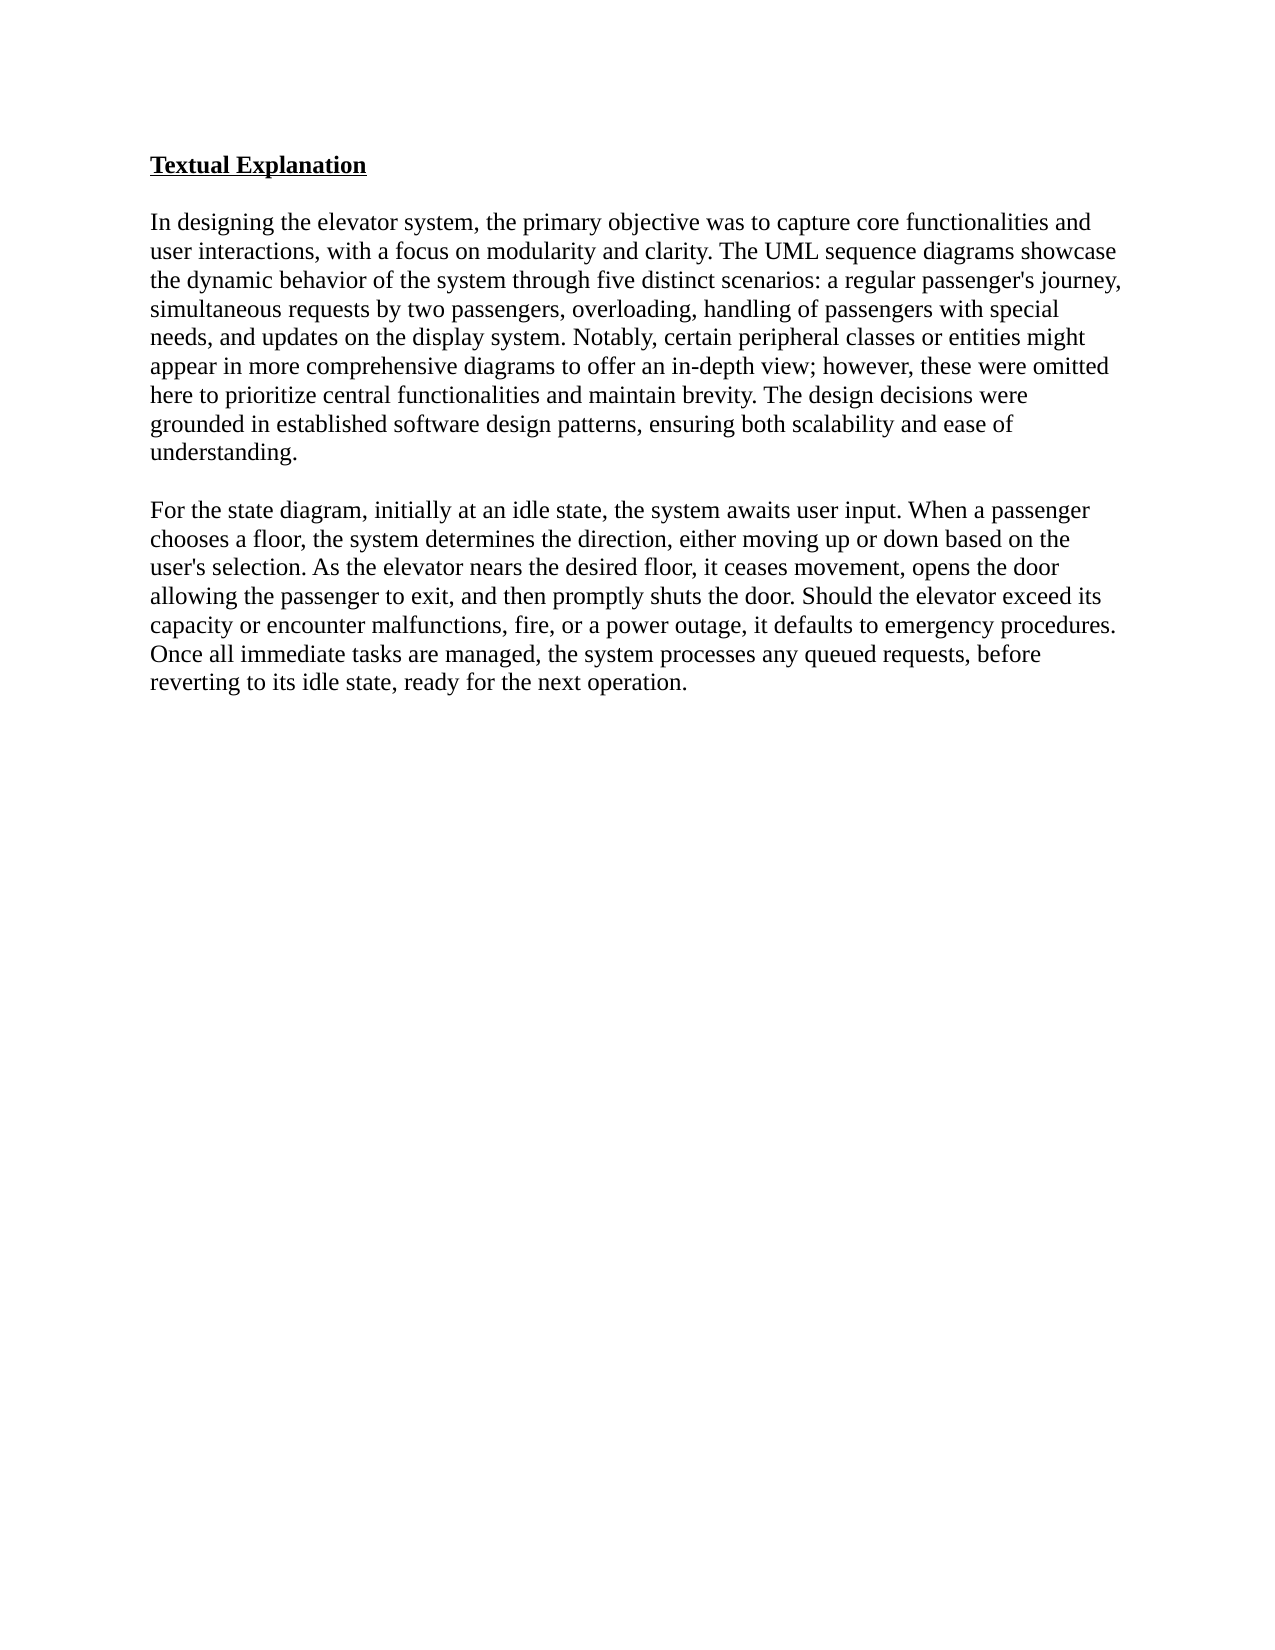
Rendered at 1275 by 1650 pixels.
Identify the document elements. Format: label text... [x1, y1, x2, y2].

text For the state diagram, initially at an idle state, the system awaits user input. When a passenger chooses a floor, the system determines the direction, either moving up or down based on the user's selection. As the elevator nears the desired floor, it ceases movement, opens the door allowing the passenger to exit, and then promptly shuts the door. Should the elevator exceed its capacity or encounter malfunctions, fire, or a power outage, it defaults to emergency procedures. Once all immediate tasks are managed, the system processes any queued requests, before reverting to its idle state, ready for the next operation. [150, 495, 1125, 696]
text In designing the elevator system, the primary objective was to capture core functionalities and user interactions, with a focus on modularity and clarity. The UML sequence diagrams showcase the dynamic behavior of the system through five distinct scenarios: a regular passenger's journey, simultaneous requests by two passengers, overloading, handling of passengers with special needs, and updates on the display system. Notably, certain peripheral classes or entities might appear in more comprehensive diagrams to offer an in-depth view; however, these were omitted here to prioritize central functionalities and maintain brevity. The design decisions were grounded in established software design patterns, ensuring both scalability and ease of understanding. [150, 207, 1125, 466]
text Textual Explanation [150, 150, 1125, 179]
